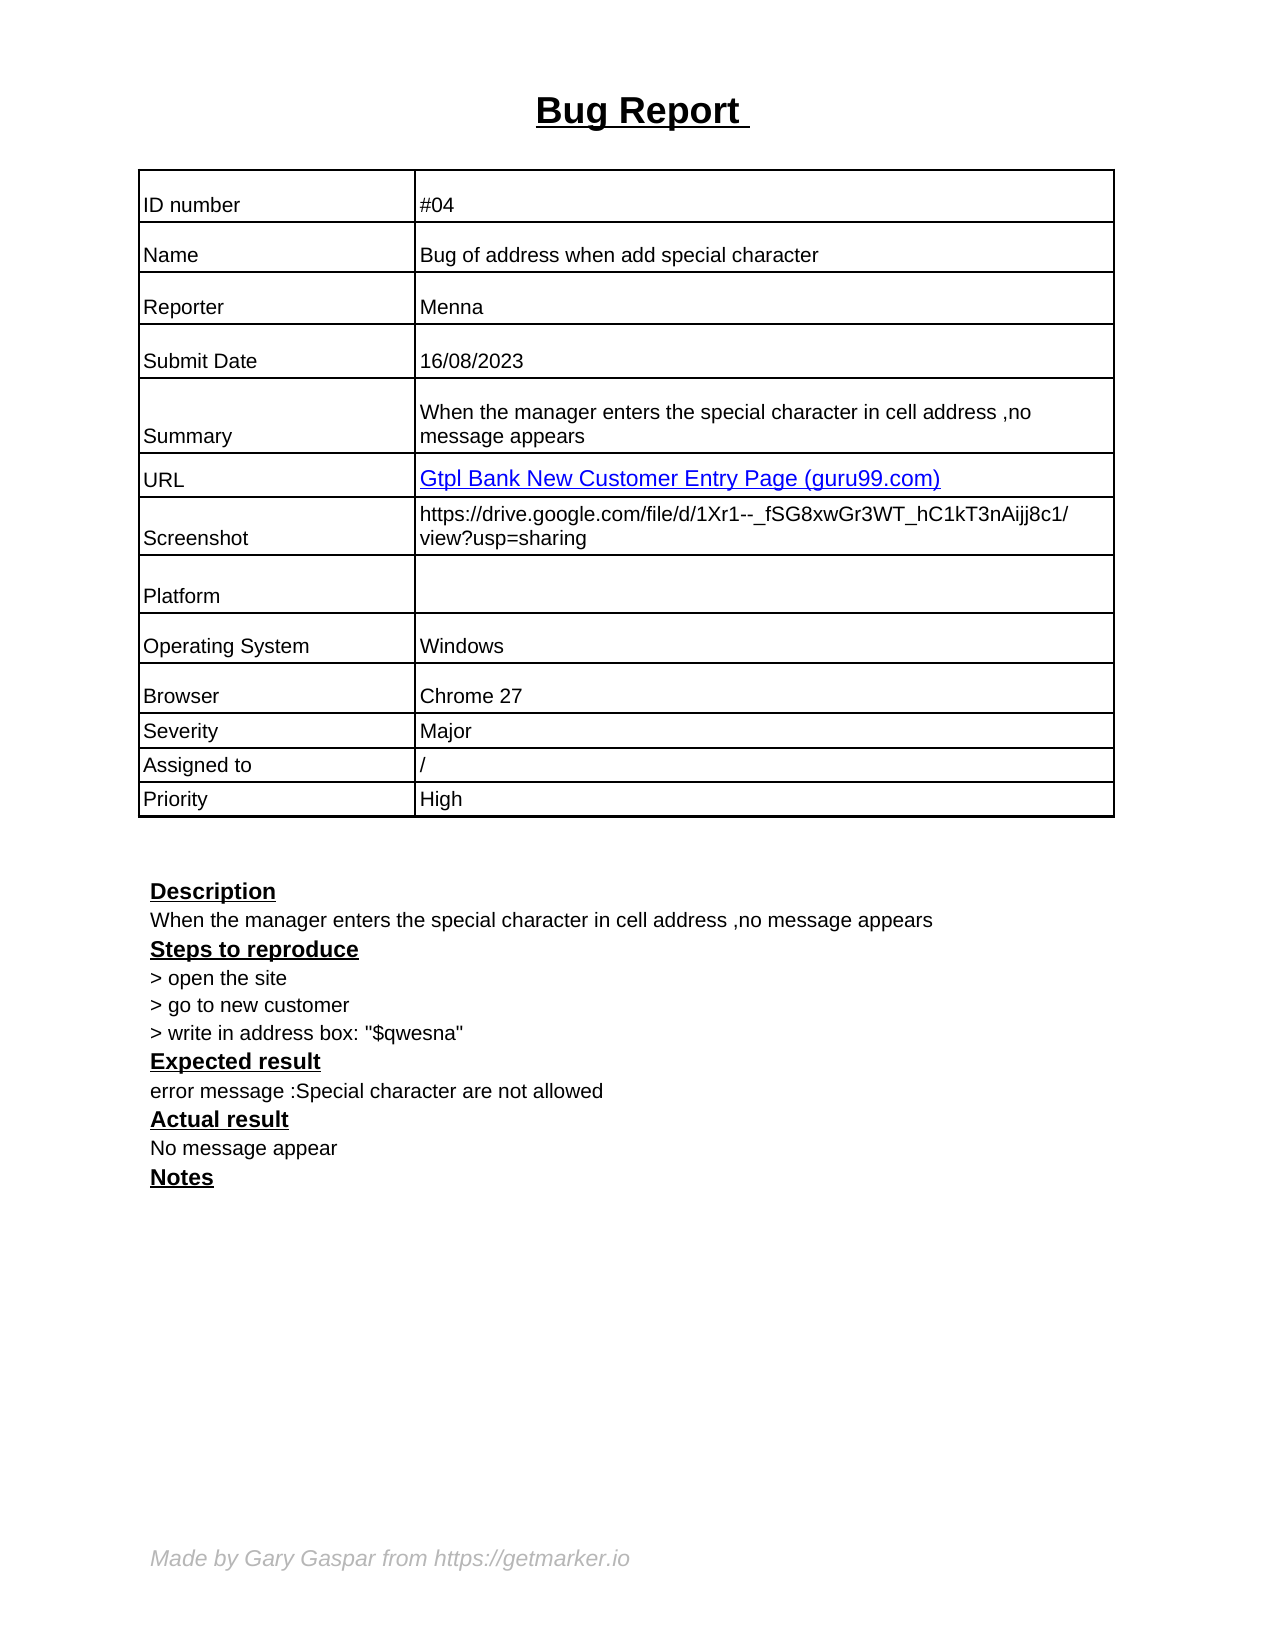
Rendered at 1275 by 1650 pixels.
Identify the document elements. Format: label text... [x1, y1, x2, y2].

table_cell Bug of address when add special character [416, 223, 1113, 271]
table_cell https://drive.google.com/file/d/1Xr1--_fSG8xwGr3WT_hC1kT3nAijj8c1/view?usp=sharing [416, 498, 1113, 554]
text > go to new customer [150, 993, 1125, 1017]
text Expected result [150, 1048, 1125, 1074]
text > open the site [150, 966, 1125, 990]
table_cell Windows [416, 614, 1113, 662]
table_header ID number [140, 171, 414, 221]
text error message :Special character are not allowed [150, 1078, 1125, 1102]
text Description [150, 878, 1125, 904]
table_cell Screenshot [140, 498, 414, 554]
table_cell Severity [140, 714, 414, 747]
table_cell Platform [140, 556, 414, 612]
table_cell Major [416, 714, 1113, 747]
text Notes [150, 1164, 1125, 1190]
table_cell Menna [416, 273, 1113, 323]
table_cell High [416, 783, 1113, 815]
table_cell Priority [140, 783, 414, 815]
table_cell 16/08/2023 [416, 325, 1113, 377]
table_cell Operating System [140, 614, 414, 662]
table_cell Browser [140, 664, 414, 712]
table_cell When the manager enters the special character in cell address ,no message appears [416, 379, 1113, 452]
table_cell Submit Date [140, 325, 414, 377]
text Bug Report [150, 89, 1125, 132]
table_cell [416, 556, 1113, 612]
table_cell Chrome 27 [416, 664, 1113, 712]
table_cell / [416, 749, 1113, 781]
table_cell Reporter [140, 273, 414, 323]
table_cell Assigned to [140, 749, 414, 781]
text When the manager enters the special character in cell address ,no message appears [150, 908, 1125, 932]
table_header #04 [416, 171, 1113, 221]
text > write in address box: ''$qwesna" [150, 1021, 1125, 1045]
text Actual result [150, 1106, 1125, 1132]
table_cell URL [140, 454, 414, 496]
table_cell Summary [140, 379, 414, 452]
table_cell Gtpl Bank New Customer Entry Page (guru99.com) [416, 454, 1113, 496]
text Steps to reproduce [150, 936, 1125, 962]
table_cell Name [140, 223, 414, 271]
text No message appear [150, 1136, 1125, 1160]
